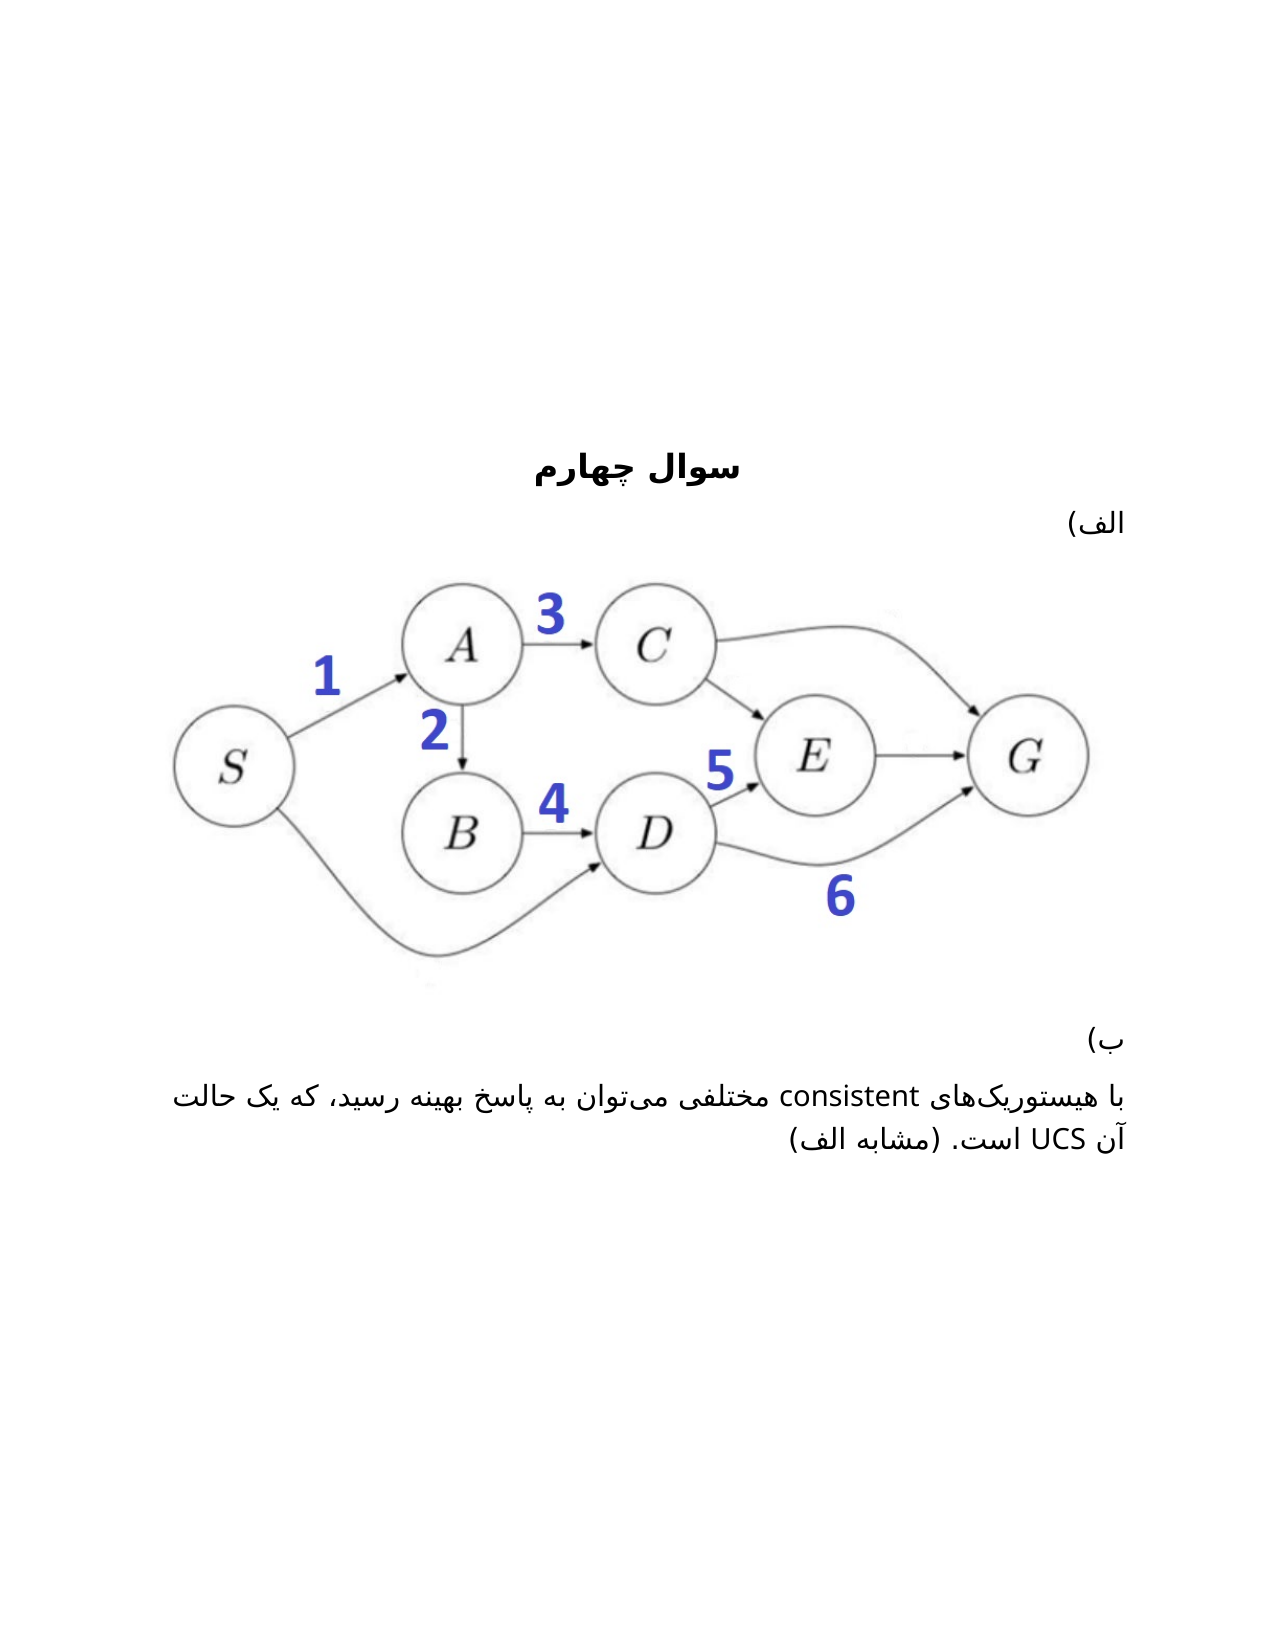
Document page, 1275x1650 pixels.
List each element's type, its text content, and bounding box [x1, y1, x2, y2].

text سوال چهارم [150, 447, 1125, 486]
text ب) [150, 1022, 1125, 1056]
picture [150, 559, 1125, 1004]
text با هیستوریک‌های consistent مختلفی می‌توان به پاسخ بهینه رسید، که یک حالت آن UCS است. (مشابه الف) [150, 1076, 1125, 1158]
text الف) [150, 506, 1125, 540]
